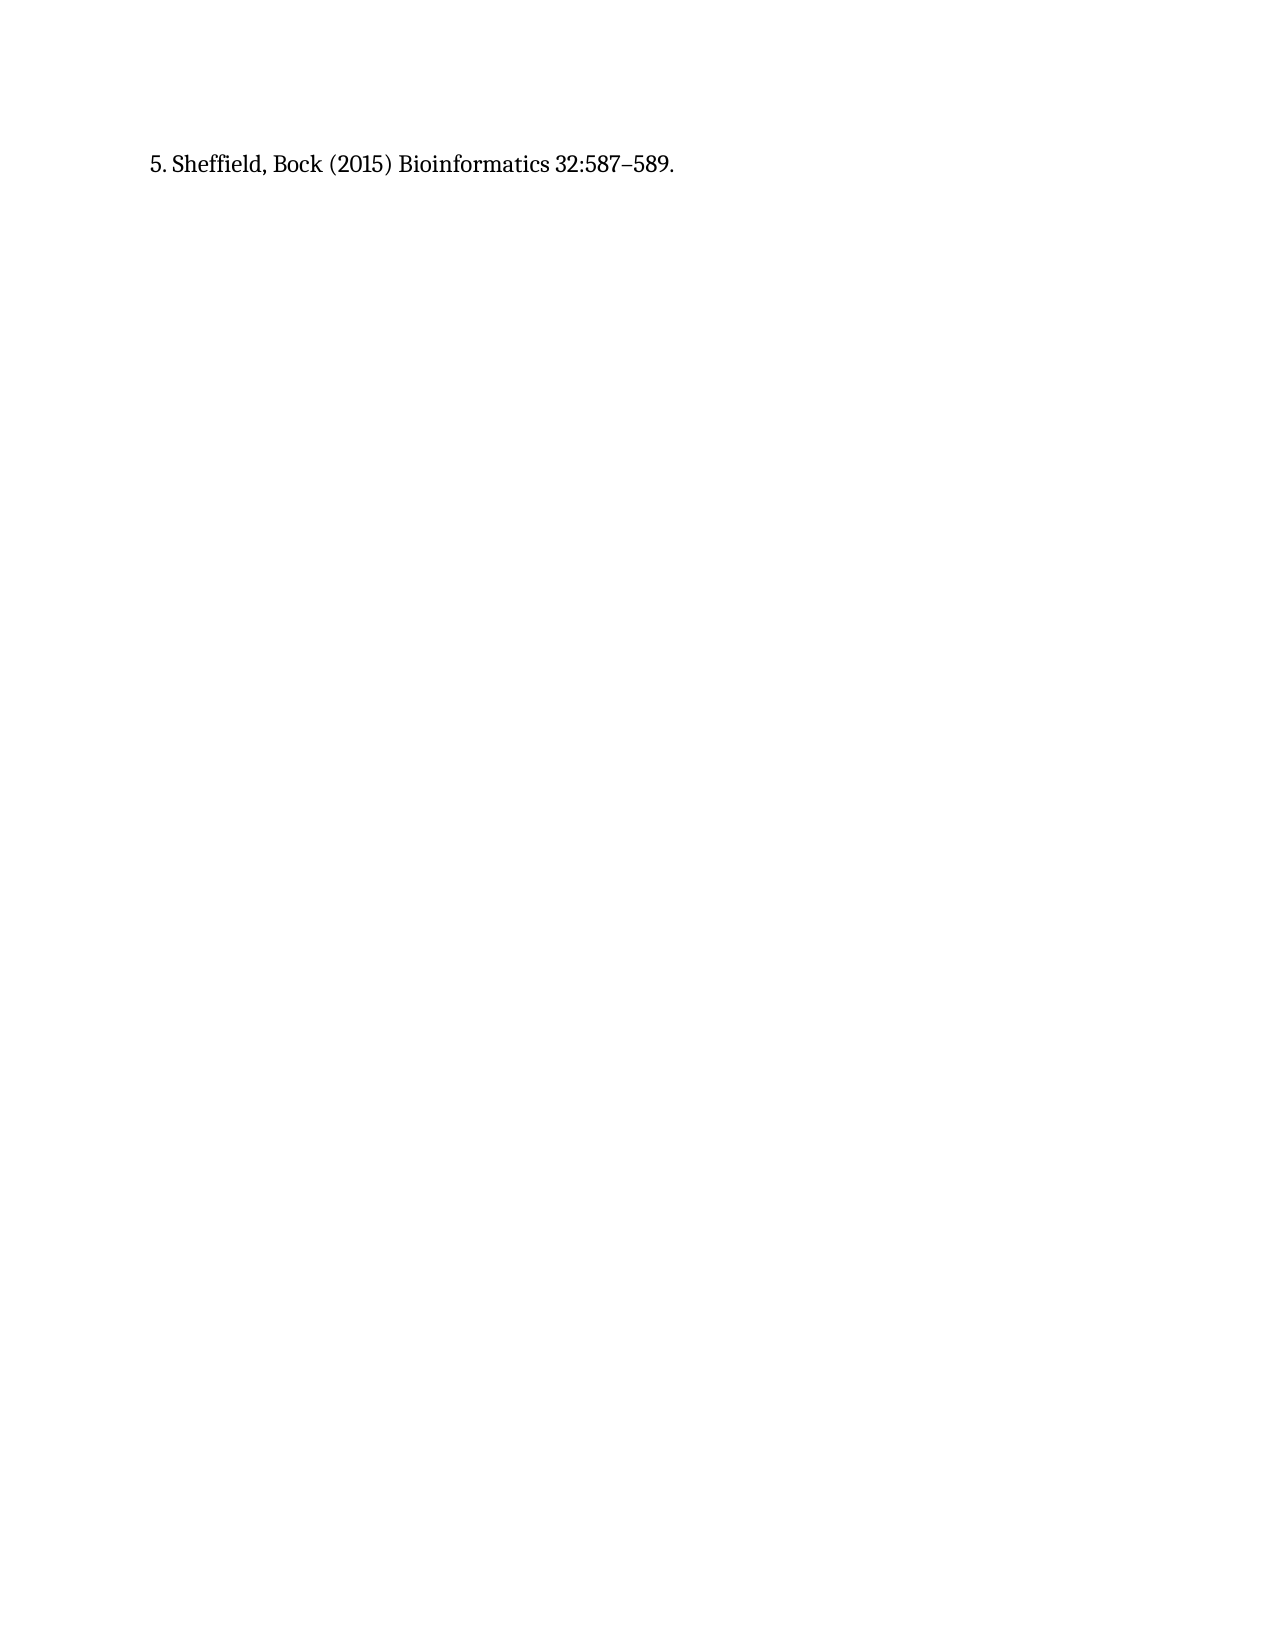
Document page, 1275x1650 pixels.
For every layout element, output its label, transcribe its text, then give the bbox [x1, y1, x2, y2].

text 5. Sheffield, Bock (2015) Bioinformatics 32:587–589. [150, 150, 1125, 179]
